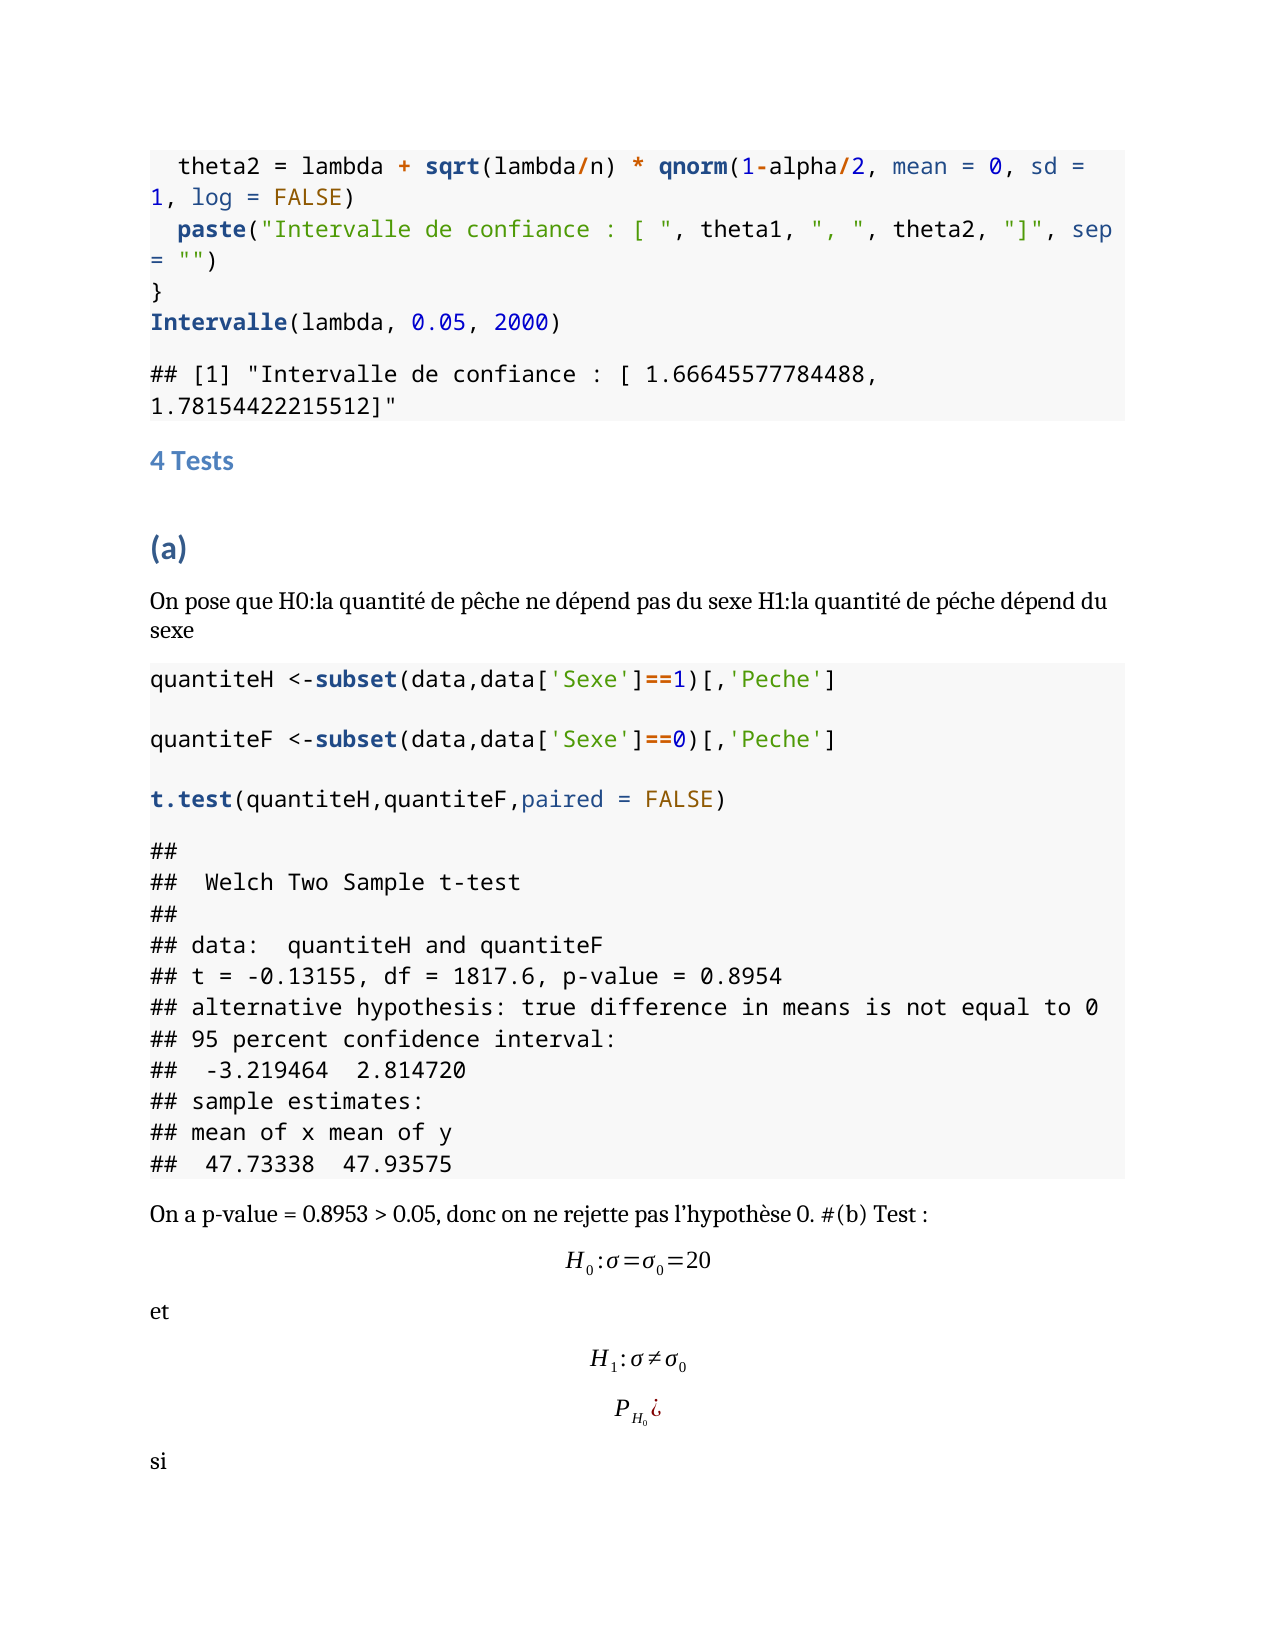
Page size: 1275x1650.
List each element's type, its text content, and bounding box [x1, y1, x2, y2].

text On pose que H0:la quantité de pêche ne dépend pas du sexe H1:la quantité de péche dépend du sexe [150, 587, 1125, 644]
text si [150, 1447, 1125, 1476]
text et [150, 1297, 1125, 1326]
subtitle 4 Tests [150, 442, 1125, 477]
text ## ## Welch Two Sample t-test ## ## data: quantiteH and quantiteF ## t = -0.13155, df = 1817.6, p-value = 0.8954 ## alternative hypothesis: true difference in means is not equal to 0 ## 95 percent confidence interval: ## -3.219464 2.814720 ## sample estimates: ## mean of x mean of y ## 47.73338 47.93575 [150, 835, 1125, 1179]
subtitle (a) [150, 527, 1125, 568]
text quantiteH <-subset(data,data['Sexe']==1)[,'Peche'] quantiteF <-subset(data,data['Sexe']==0)[,'Peche'] t.test(quantiteH,quantiteF,paired = FALSE) [150, 663, 1125, 814]
text On a p-value = 0.8953 > 0.05, donc on ne rejette pas l’hypothèse 0. #(b) Test : [150, 1200, 1125, 1228]
text ## [1] "Intervalle de confiance : [ 1.66645577784488, 1.78154422215512]" [150, 358, 1125, 421]
